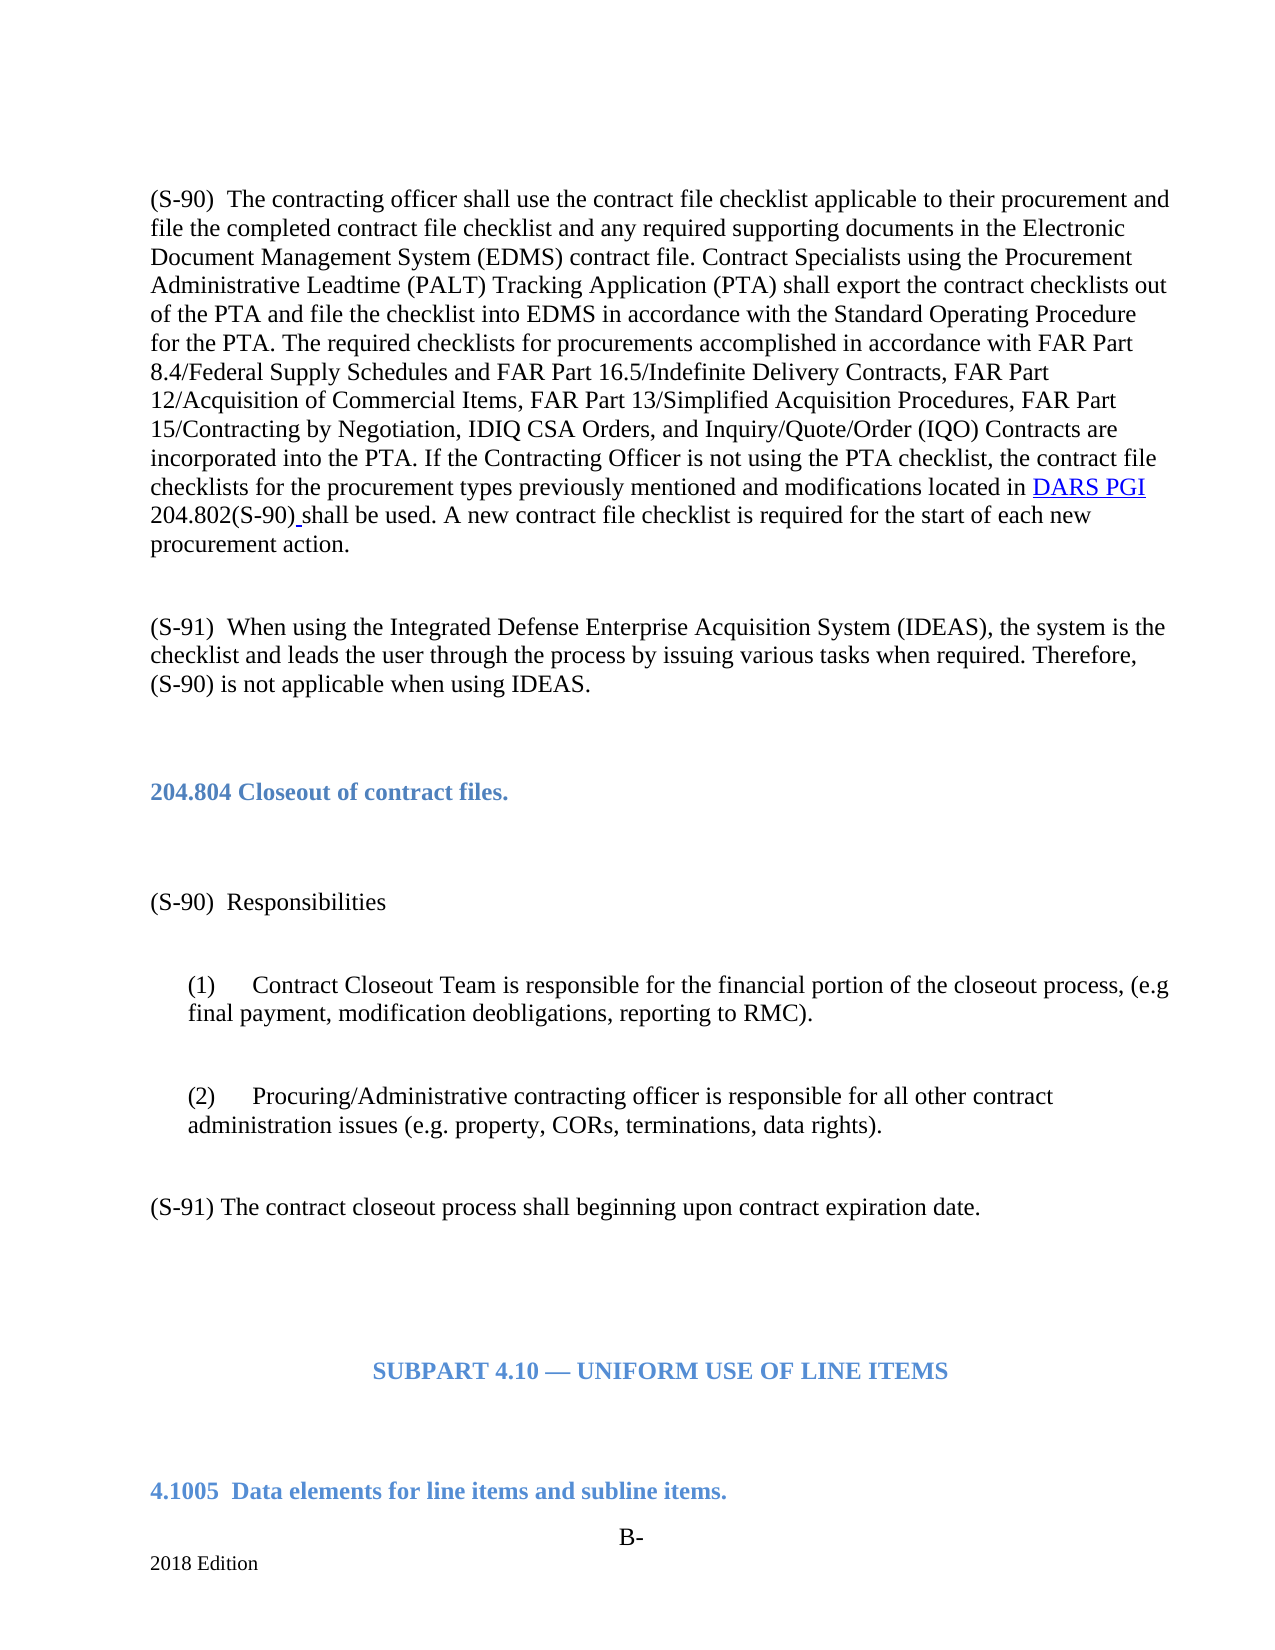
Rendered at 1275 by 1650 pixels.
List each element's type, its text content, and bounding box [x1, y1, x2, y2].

list (2) Procuring/Administrative contracting officer is responsible for all other contract administration issues (e.g. property, CORs, terminations, data rights). [188, 1081, 1171, 1138]
list (S-91) The contract closeout process shall beginning upon contract expiration date. [150, 1192, 1171, 1221]
subtitle 4.1005 Data elements for line items and subline items. [150, 1476, 1171, 1505]
subtitle 204.804 Closeout of contract files. [150, 777, 1171, 805]
list (S-90) Responsibilities [150, 887, 1171, 916]
list (1) Contract Closeout Team is responsible for the financial portion of the closeout process, (e.g final payment, modification deobligations, reporting to RMC). [188, 970, 1171, 1027]
subtitle SUBPART 4.10 — UNIFORM USE OF LINE ITEMS [150, 1356, 1171, 1385]
list (S-91) When using the Integrated Defense Enterprise Acquisition System (IDEAS), the system is the checklist and leads the user through the process by issuing various tasks when required. Therefore, (S-90) is not applicable when using IDEAS. [150, 612, 1171, 698]
list (S-90) The contracting officer shall use the contract file checklist applicable to their procurement and file the completed contract file checklist and any required supporting documents in the Electronic Document Management System (EDMS) contract file. Contract Specialists using the Procurement Administrative Leadtime (PALT) Tracking Application (PTA) shall export the contract checklists out of the PTA and file the checklist into EDMS in accordance with the Standard Operating Procedure for the PTA. The required checklists for procurements accomplished in accordance with FAR Part 8.4/Federal Supply Schedules and FAR Part 16.5/Indefinite Delivery Contracts, FAR Part 12/Acquisition of Commercial Items, FAR Part 13/Simplified Acquisition Procedures, FAR Part 15/Contracting by Negotiation, IDIQ CSA Orders, and Inquiry/Quote/Order (IQO) Contracts are incorporated into the PTA. If the Contracting Officer is not using the PTA checklist, the contract file checklists for the procurement types previously mentioned and modifications located in DARS PGI 204.802(S-90) shall be used. A new contract file checklist is required for the start of each new procurement action. [150, 184, 1171, 558]
